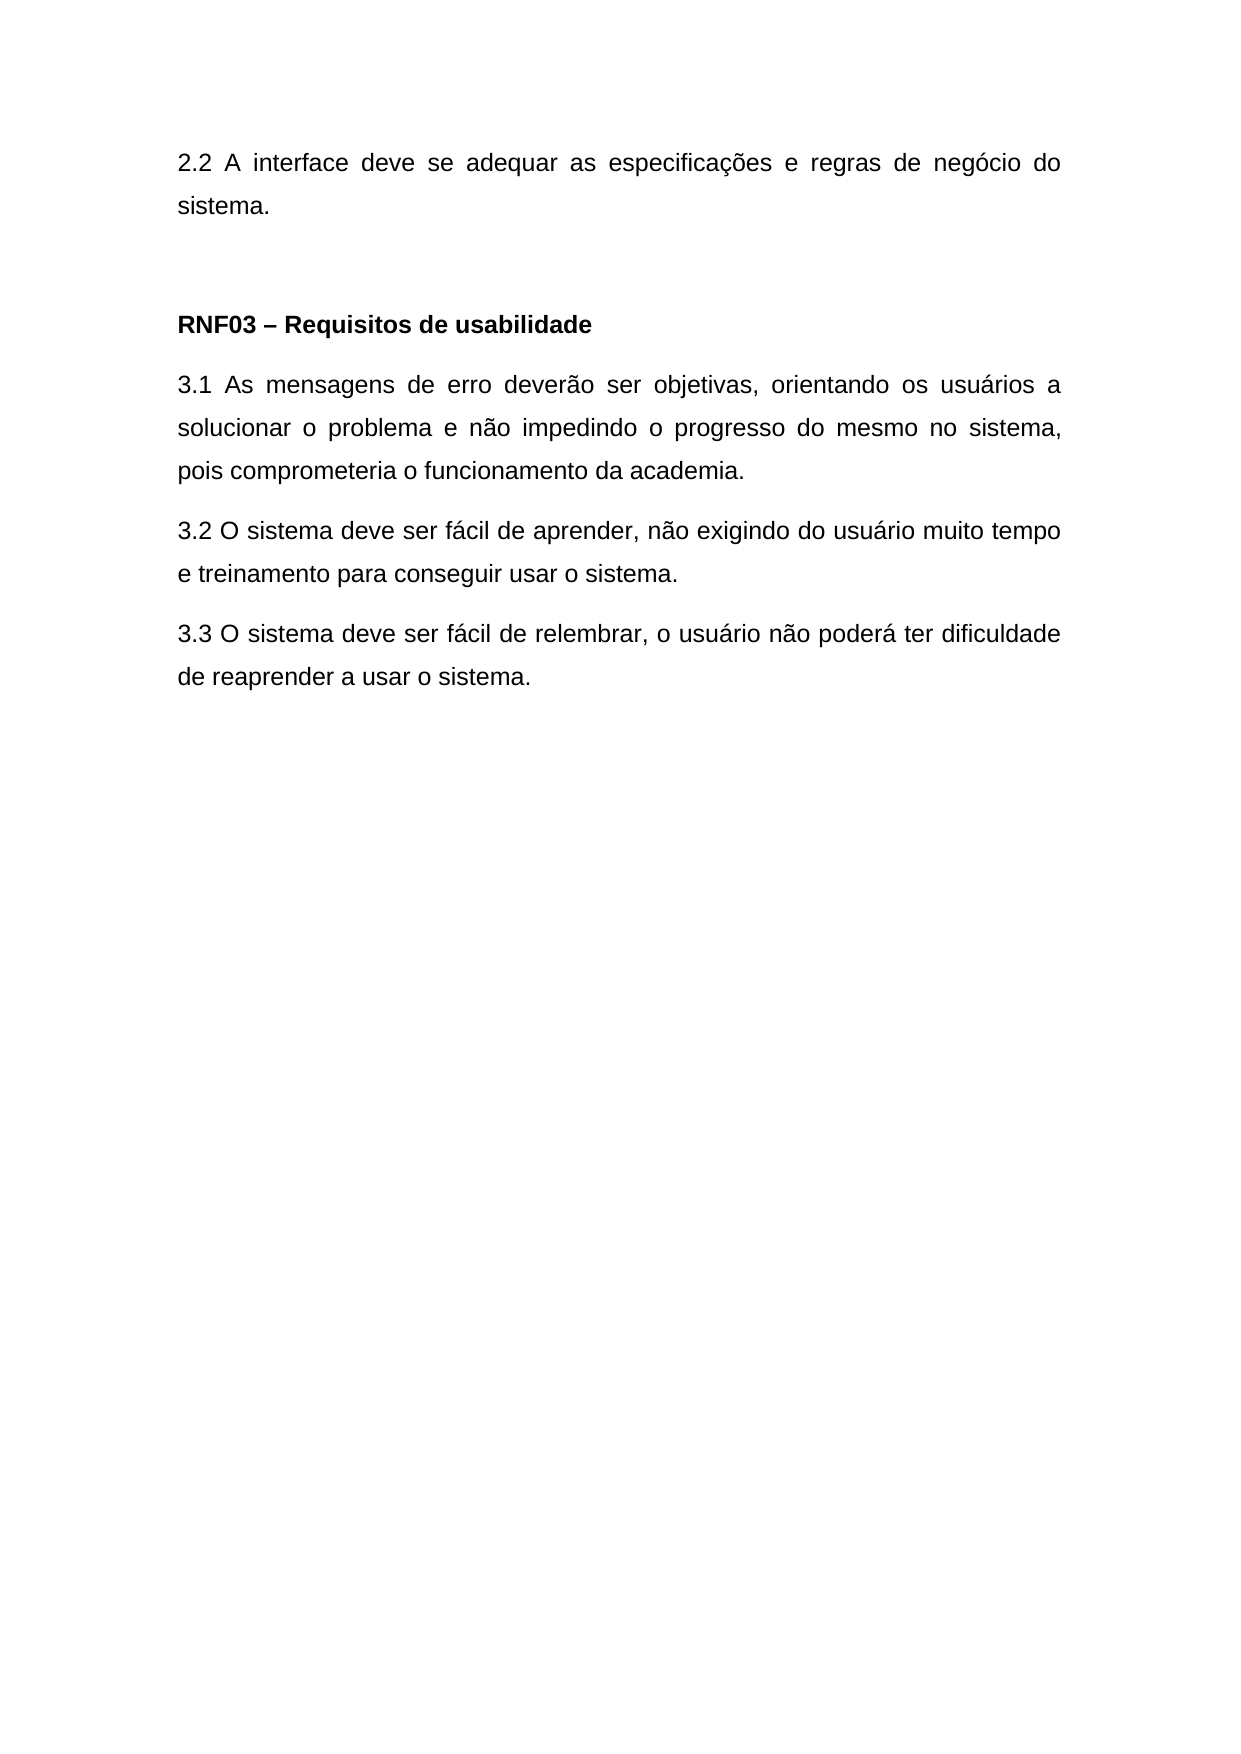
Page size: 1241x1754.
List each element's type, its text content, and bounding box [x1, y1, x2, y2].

text 3.2 O sistema deve ser fácil de aprender, não exigindo do usuário muito tempo e treinamento para conseguir usar o sistema. [177, 516, 1063, 588]
text RNF03 – Requisitos de usabilidade [177, 310, 1063, 339]
text 3.3 O sistema deve ser fácil de relembrar, o usuário não poderá ter dificuldade de reaprender a usar o sistema. [177, 619, 1063, 691]
text 2.2 A interface deve se adequar as especificações e regras de negócio do sistema. [177, 148, 1063, 219]
text 3.1 As mensagens de erro deverão ser objetivas, orientando os usuários a solucionar o problema e não impedindo o progresso do mesmo no sistema, pois comprometeria o funcionamento da academia. [177, 370, 1063, 485]
